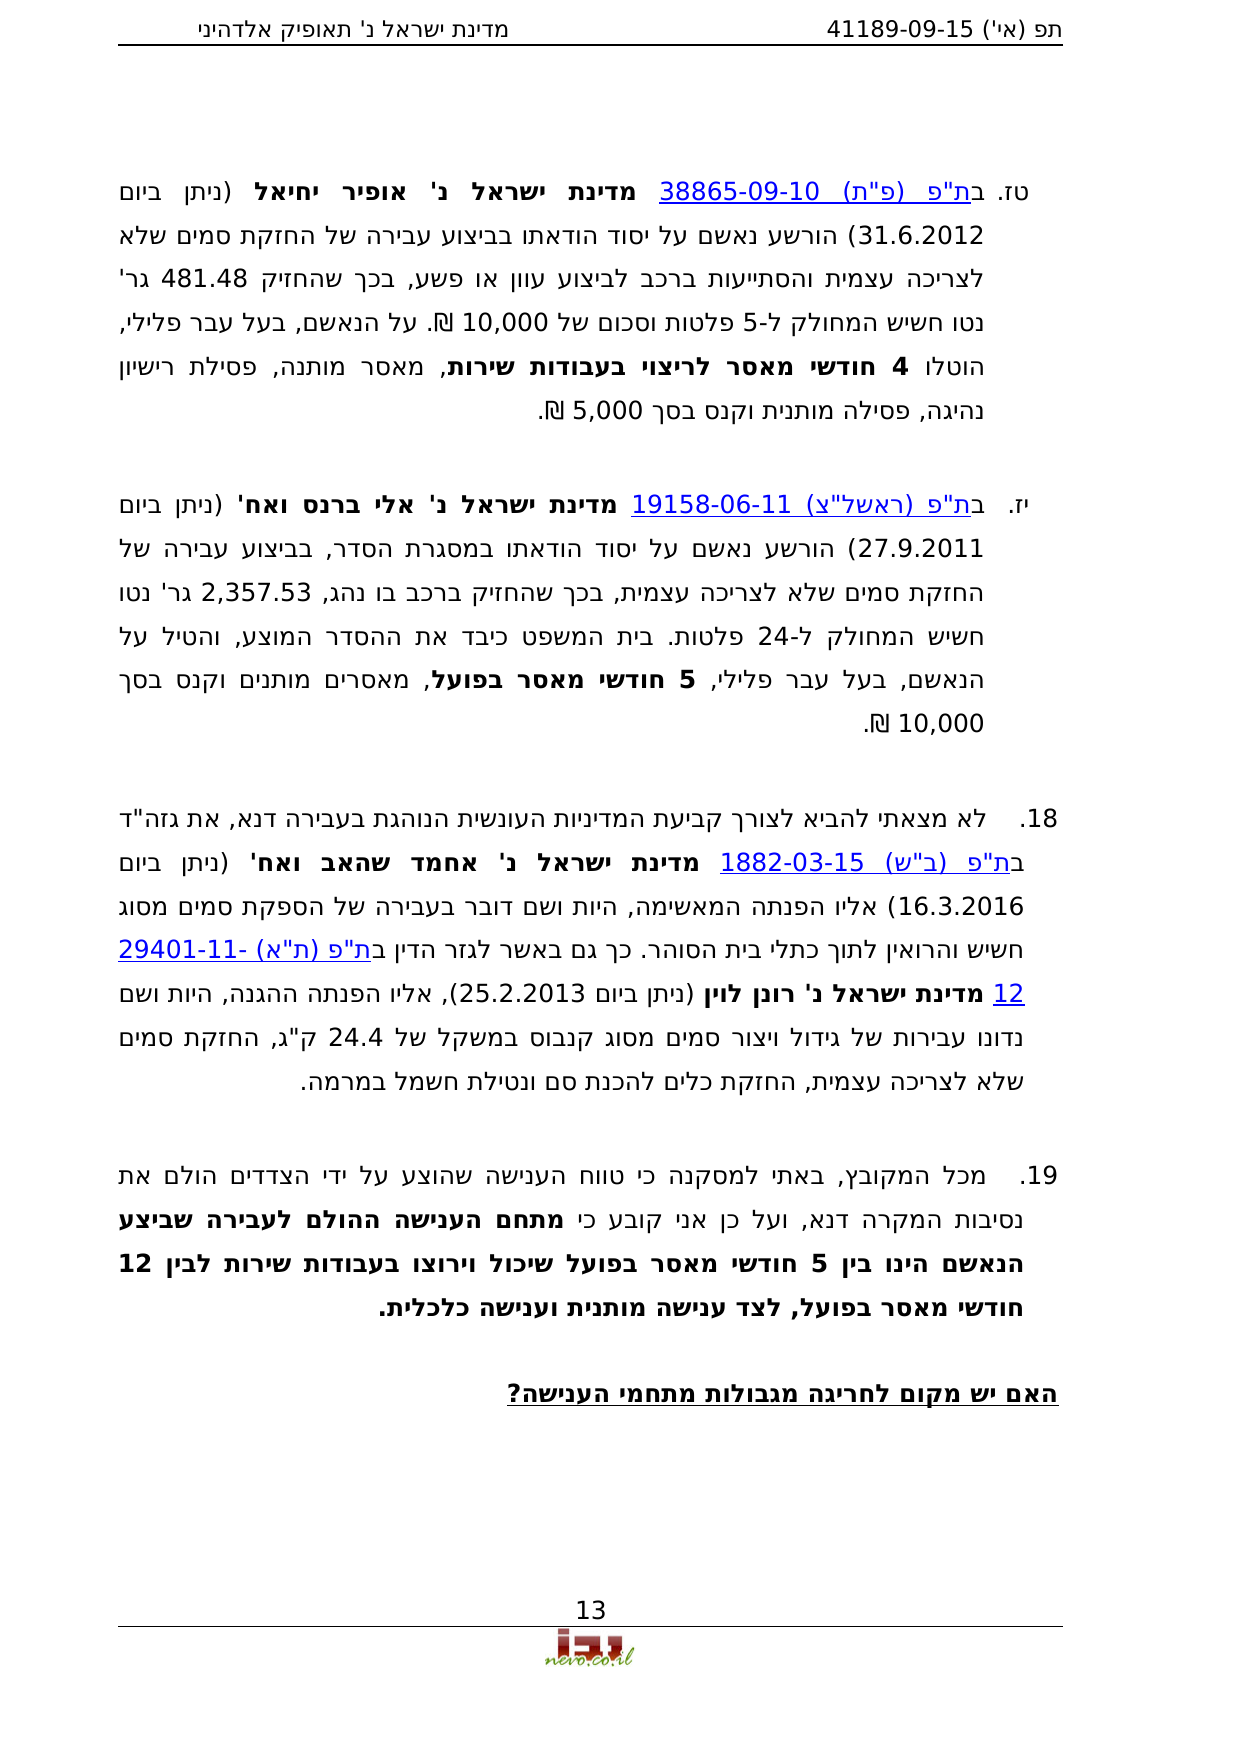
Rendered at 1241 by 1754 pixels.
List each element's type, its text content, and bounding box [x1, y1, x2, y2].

text 19. מכל המקובץ, באתי למסקנה כי טווח הענישה שהוצע על ידי הצדדים הולם את נסיבות המקרה דנא, ועל כן אני קובע כי מתחם הענישה ההולם לעבירה שביצע הנאשם הינו בין 5 חודשי מאסר בפועל שיכול וירוצו בעבודות שירות לבין 12 חודשי מאסר בפועל, לצד ענישה מותנית וענישה כלכלית. [118, 1162, 1058, 1322]
text יז. בת"פ (ראשל"צ) 19158-06-11 מדינת ישראל נ' אלי ברנס ואח' (ניתן ביום 27.9.2011) הורשע נאשם על יסוד הודאתו במסגרת הסדר, בביצוע עבירה של החזקת סמים שלא לצריכה עצמית, בכך שהחזיק ברכב בו נהג, 2,357.53 גר' נטו חשיש המחולק ל-24 פלטות. בית המשפט כיבד את ההסדר המוצע, והטיל על הנאשם, בעל עבר פלילי, 5 חודשי מאסר בפועל, מאסרים מותנים וקנס בסך 10,000 ₪. [118, 491, 1029, 739]
text 18. לא מצאתי להביא לצורך קביעת המדיניות העונשית הנוהגת בעבירה דנא, את גזה"ד בת"פ (ב"ש) 1882-03-15 מדינת ישראל נ' אחמד שהאב ואח' (ניתן ביום 16.3.2016) אליו הפנתה המאשימה, היות ושם דובר בעבירה של הספקת סמים מסוג חשיש והרואין לתוך כתלי בית הסוהר. כך גם באשר לגזר הדין בת"פ (ת"א) 29401-11-12 מדינת ישראל נ' רונן לוין (ניתן ביום 25.2.2013), אליו הפנתה ההגנה, היות ושם נדונו עבירות של גידול ויצור סמים מסוג קנבוס במשקל של 24.4 ק"ג, החזקת סמים שלא לצריכה עצמית, החזקת כלים להכנת סם ונטילת חשמל במרמה. [118, 804, 1058, 1096]
text טז. בת"פ (פ"ת) 38865-09-10 מדינת ישראל נ' אופיר יחיאל (ניתן ביום 31.6.2012) הורשע נאשם על יסוד הודאתו בביצוע עבירה של החזקת סמים שלא לצריכה עצמית והסתייעות ברכב לביצוע עוון או פשע, בכך שהחזיק 481.48 גר' נטו חשיש המחולק ל-5 פלטות וסכום של 10,000 ₪. על הנאשם, בעל עבר פלילי, הוטלו 4 חודשי מאסר לריצוי בעבודות שירות, מאסר מותנה, פסילת רישיון נהיגה, פסילה מותנית וקנס בסך 5,000 ₪. [118, 177, 1029, 425]
picture [545, 1628, 636, 1667]
text האם יש מקום לחריגה מגבולות מתחמי הענישה? [118, 1380, 1058, 1409]
